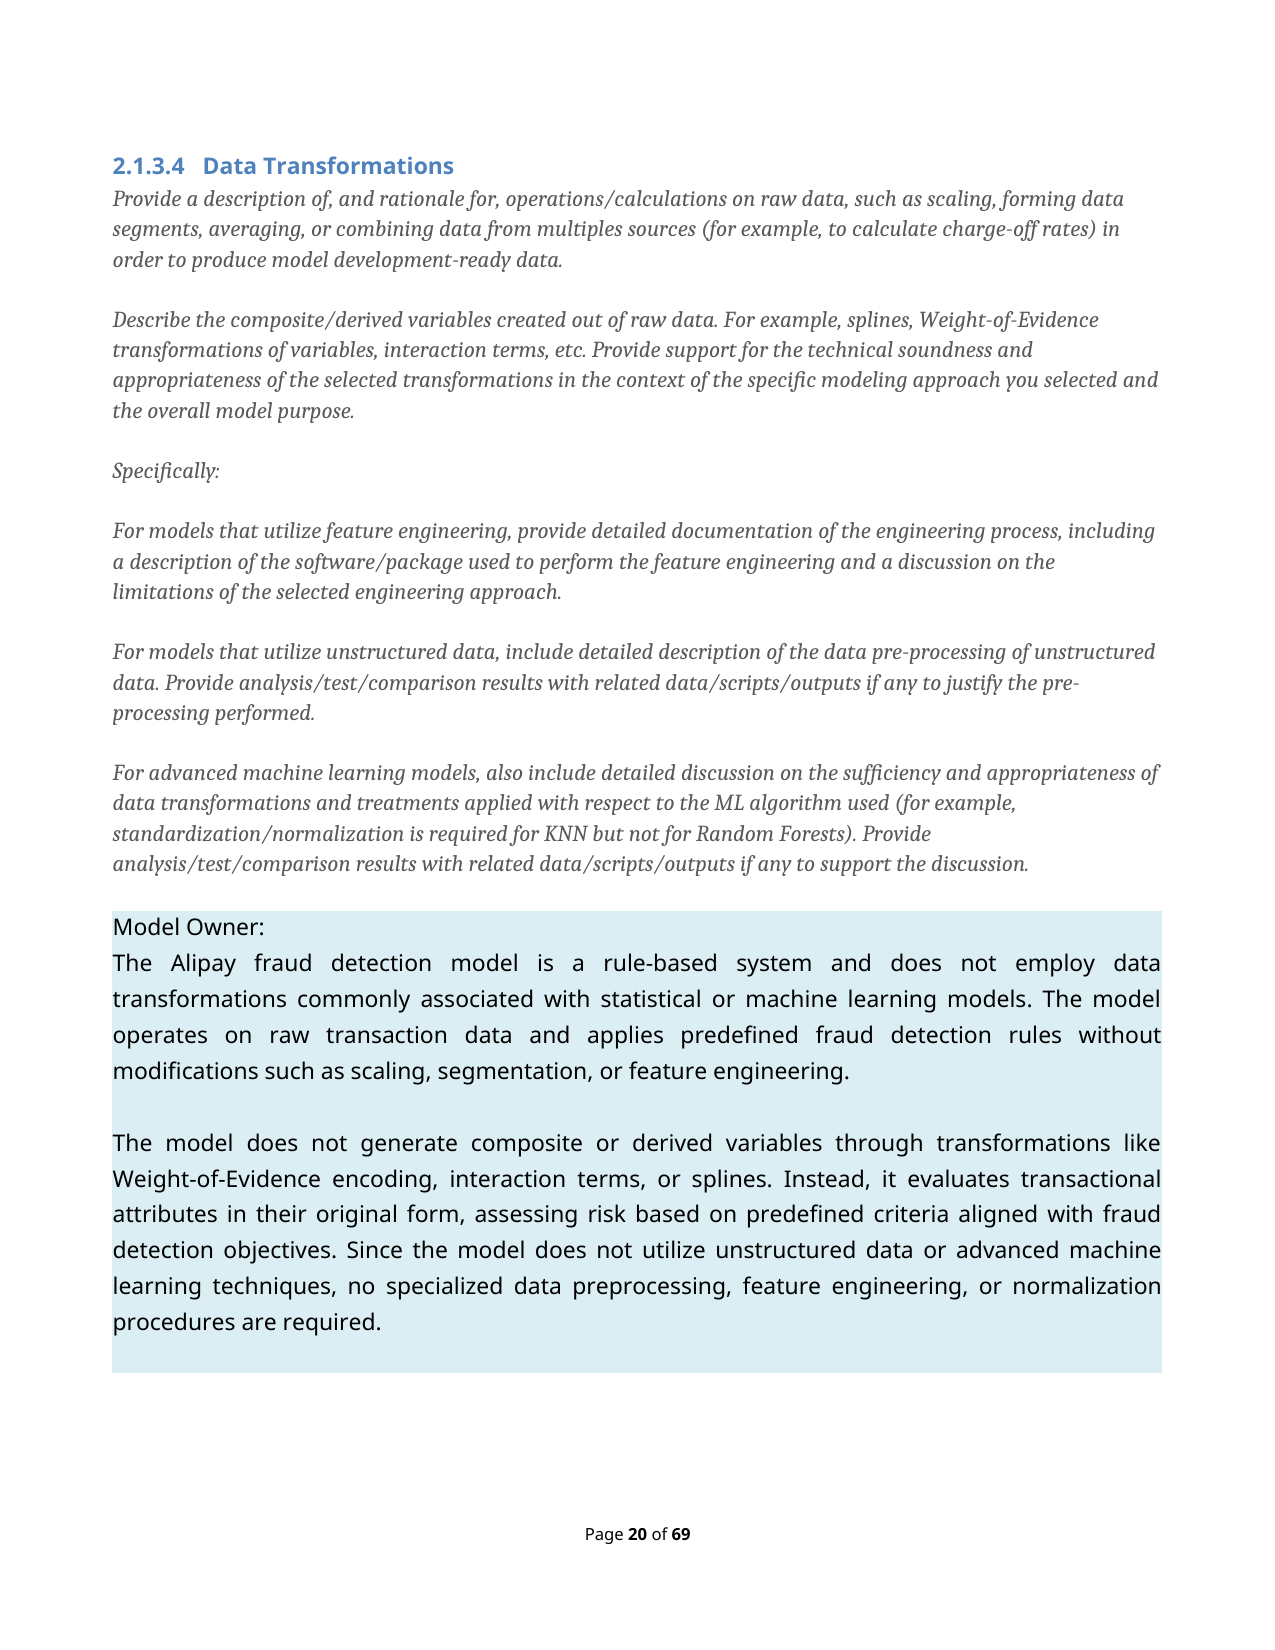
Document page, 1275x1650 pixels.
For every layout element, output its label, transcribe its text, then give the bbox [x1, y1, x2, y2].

text Model Owner: [112, 911, 1162, 942]
text Provide a description of, and rationale for, operations/calculations on raw data, such as scaling, forming data segments, averaging, or combining data from multiples sources (for example, to calculate charge-off rates) in order to produce model development-ready data. [112, 186, 1162, 273]
text For models that utilize unstructured data, include detailed description of the data pre-processing of unstructured data. Provide analysis/test/comparison results with related data/scripts/outputs if any to justify the pre-processing performed. [112, 639, 1162, 726]
text The model does not generate composite or derived variables through transformations like Weight-of-Evidence encoding, interaction terms, or splines. Instead, it evaluates transactional attributes in their original form, assessing risk based on predefined criteria aligned with fraud detection objectives. Since the model does not utilize unstructured data or advanced machine learning techniques, no specialized data preprocessing, feature engineering, or normalization procedures are required. [112, 1127, 1162, 1337]
text For advanced machine learning models, also include detailed discussion on the sufficiency and appropriateness of data transformations and treatments applied with respect to the ML algorithm used (for example, standardization/normalization is required for KNN but not for Random Forests). Provide analysis/test/comparison results with related data/scripts/outputs if any to support the discussion. [112, 760, 1162, 877]
text Describe the composite/derived variables created out of raw data. For example, splines, Weight-of-Evidence transformations of variables, interaction terms, etc. Provide support for the technical soundness and appropriateness of the selected transformations in the context of the specific modeling approach you selected and the overall model purpose. [112, 307, 1162, 424]
text Specifically: [112, 458, 1162, 484]
text The Alipay fraud detection model is a rule-based system and does not employ data transformations commonly associated with statistical or machine learning models. The model operates on raw transaction data and applies predefined fraud detection rules without modifications such as scaling, segmentation, or feature engineering. [112, 947, 1162, 1086]
subtitle Data Transformations [112, 150, 1162, 181]
text For models that utilize feature engineering, provide detailed documentation of the engineering process, including a description of the software/package used to perform the feature engineering and a discussion on the limitations of the selected engineering approach. [112, 518, 1162, 605]
